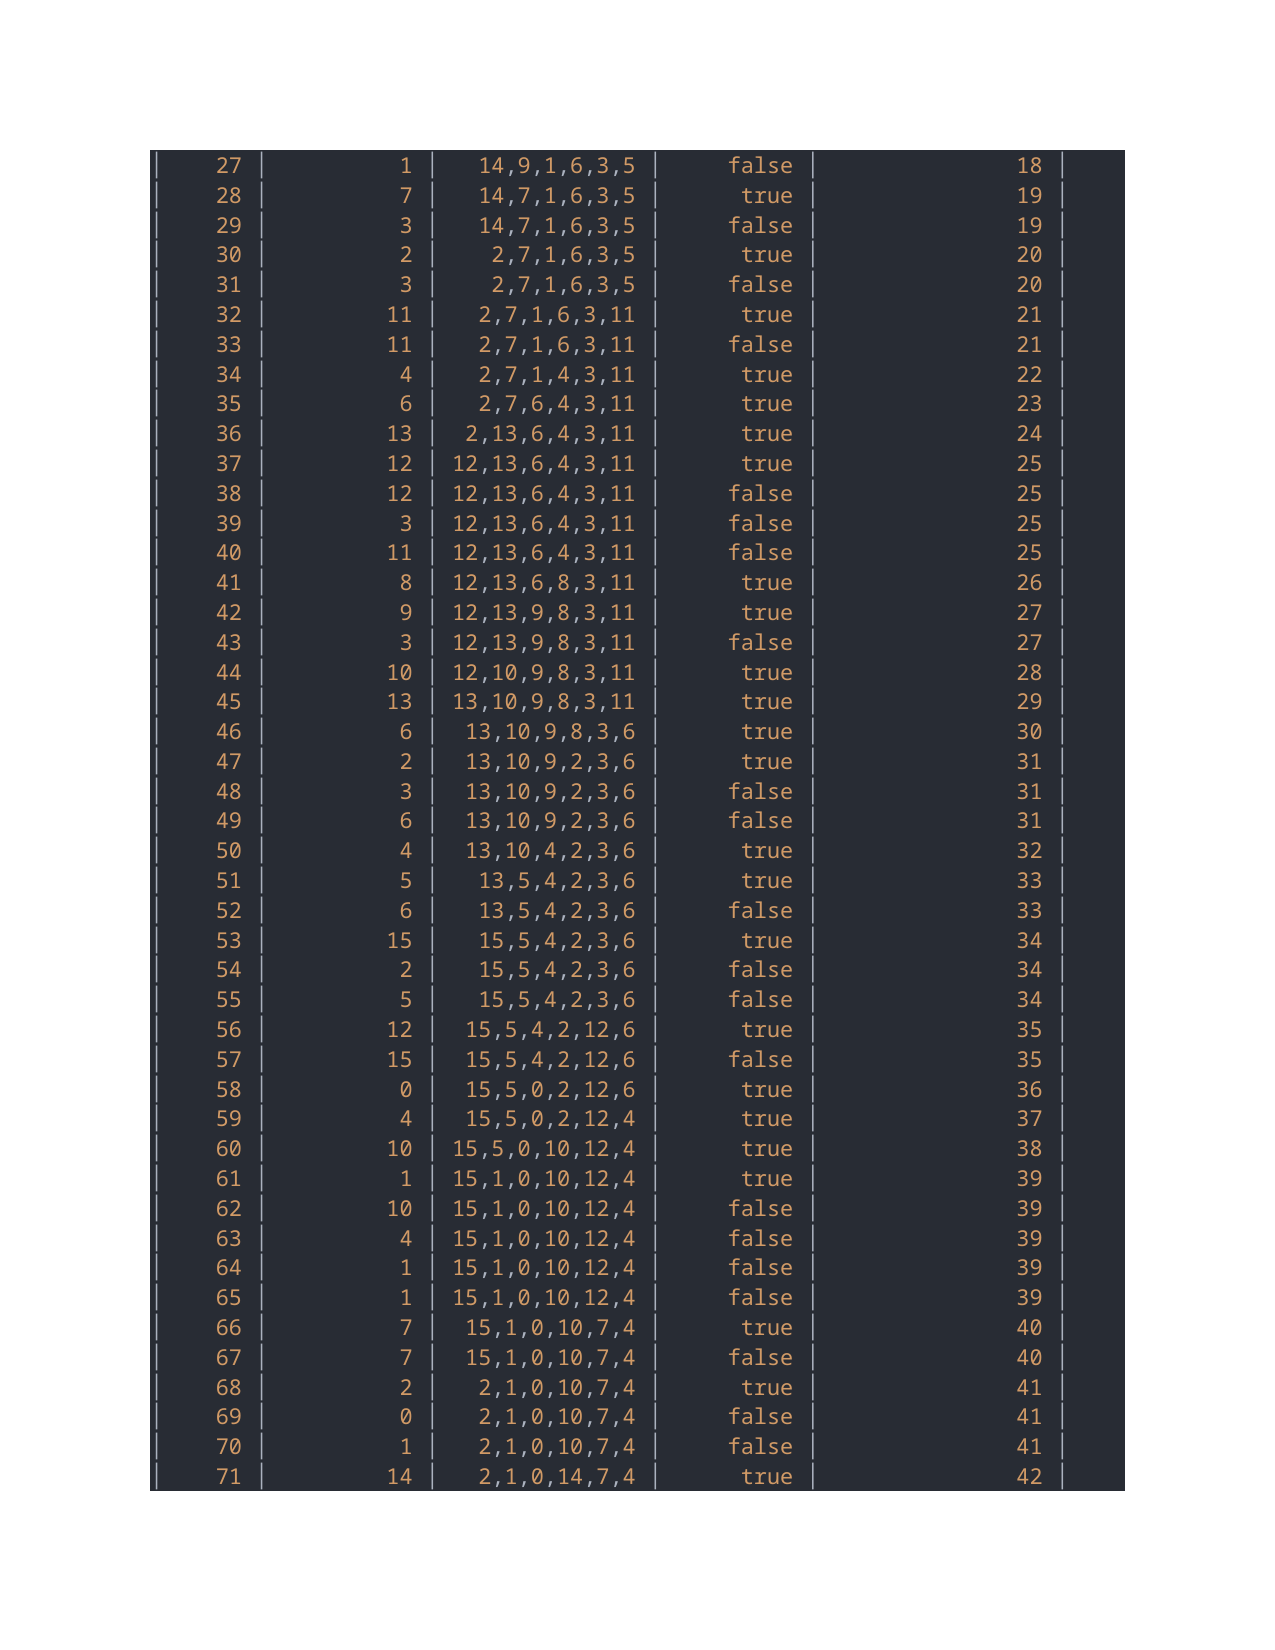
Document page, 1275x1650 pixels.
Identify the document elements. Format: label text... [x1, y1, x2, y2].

text │ 28 │ 7 │ 14,7,1,6,3,5 │ true │ 19 │ [150, 180, 1125, 209]
text │ 44 │ 10 │ 12,10,9,8,3,11 │ true │ 28 │ [150, 656, 1125, 686]
text │ 56 │ 12 │ 15,5,4,2,12,6 │ true │ 35 │ [150, 1014, 1125, 1044]
text │ 36 │ 13 │ 2,13,6,4,3,11 │ true │ 24 │ [150, 418, 1125, 448]
text │ 39 │ 3 │ 12,13,6,4,3,11 │ false │ 25 │ [150, 507, 1125, 537]
text │ 67 │ 7 │ 15,1,0,10,7,4 │ false │ 40 │ [150, 1342, 1125, 1371]
text │ 48 │ 3 │ 13,10,9,2,3,6 │ false │ 31 │ [150, 776, 1125, 805]
text │ 42 │ 9 │ 12,13,9,8,3,11 │ true │ 27 │ [150, 597, 1125, 627]
text │ 45 │ 13 │ 13,10,9,8,3,11 │ true │ 29 │ [150, 686, 1125, 716]
text │ 64 │ 1 │ 15,1,0,10,12,4 │ false │ 39 │ [150, 1252, 1125, 1282]
text │ 52 │ 6 │ 13,5,4,2,3,6 │ false │ 33 │ [150, 895, 1125, 924]
text │ 54 │ 2 │ 15,5,4,2,3,6 │ false │ 34 │ [150, 954, 1125, 984]
text │ 40 │ 11 │ 12,13,6,4,3,11 │ false │ 25 │ [150, 537, 1125, 567]
text │ 63 │ 4 │ 15,1,0,10,12,4 │ false │ 39 │ [150, 1222, 1125, 1252]
text │ 59 │ 4 │ 15,5,0,2,12,4 │ true │ 37 │ [150, 1103, 1125, 1133]
text │ 46 │ 6 │ 13,10,9,8,3,6 │ true │ 30 │ [150, 716, 1125, 746]
text │ 65 │ 1 │ 15,1,0,10,12,4 │ false │ 39 │ [150, 1282, 1125, 1312]
text │ 49 │ 6 │ 13,10,9,2,3,6 │ false │ 31 │ [150, 805, 1125, 835]
text │ 70 │ 1 │ 2,1,0,10,7,4 │ false │ 41 │ [150, 1431, 1125, 1461]
text │ 29 │ 3 │ 14,7,1,6,3,5 │ false │ 19 │ [150, 209, 1125, 239]
text │ 68 │ 2 │ 2,1,0,10,7,4 │ true │ 41 │ [150, 1371, 1125, 1401]
text │ 30 │ 2 │ 2,7,1,6,3,5 │ true │ 20 │ [150, 239, 1125, 269]
text │ 38 │ 12 │ 12,13,6,4,3,11 │ false │ 25 │ [150, 478, 1125, 507]
text │ 32 │ 11 │ 2,7,1,6,3,11 │ true │ 21 │ [150, 299, 1125, 329]
text │ 69 │ 0 │ 2,1,0,10,7,4 │ false │ 41 │ [150, 1401, 1125, 1431]
text │ 58 │ 0 │ 15,5,0,2,12,6 │ true │ 36 │ [150, 1073, 1125, 1103]
text │ 34 │ 4 │ 2,7,1,4,3,11 │ true │ 22 │ [150, 358, 1125, 388]
text │ 51 │ 5 │ 13,5,4,2,3,6 │ true │ 33 │ [150, 865, 1125, 895]
text │ 33 │ 11 │ 2,7,1,6,3,11 │ false │ 21 │ [150, 329, 1125, 358]
text │ 66 │ 7 │ 15,1,0,10,7,4 │ true │ 40 │ [150, 1312, 1125, 1342]
text │ 43 │ 3 │ 12,13,9,8,3,11 │ false │ 27 │ [150, 627, 1125, 656]
text │ 53 │ 15 │ 15,5,4,2,3,6 │ true │ 34 │ [150, 924, 1125, 954]
text │ 60 │ 10 │ 15,5,0,10,12,4 │ true │ 38 │ [150, 1133, 1125, 1163]
text │ 37 │ 12 │ 12,13,6,4,3,11 │ true │ 25 │ [150, 448, 1125, 478]
text │ 31 │ 3 │ 2,7,1,6,3,5 │ false │ 20 │ [150, 269, 1125, 299]
text │ 47 │ 2 │ 13,10,9,2,3,6 │ true │ 31 │ [150, 746, 1125, 776]
text │ 57 │ 15 │ 15,5,4,2,12,6 │ false │ 35 │ [150, 1044, 1125, 1073]
text │ 50 │ 4 │ 13,10,4,2,3,6 │ true │ 32 │ [150, 835, 1125, 865]
text │ 41 │ 8 │ 12,13,6,8,3,11 │ true │ 26 │ [150, 567, 1125, 597]
text │ 35 │ 6 │ 2,7,6,4,3,11 │ true │ 23 │ [150, 388, 1125, 418]
text │ 62 │ 10 │ 15,1,0,10,12,4 │ false │ 39 │ [150, 1193, 1125, 1222]
text │ 27 │ 1 │ 14,9,1,6,3,5 │ false │ 18 │ [150, 150, 1125, 180]
text │ 55 │ 5 │ 15,5,4,2,3,6 │ false │ 34 │ [150, 984, 1125, 1014]
text │ 61 │ 1 │ 15,1,0,10,12,4 │ true │ 39 │ [150, 1163, 1125, 1193]
text │ 71 │ 14 │ 2,1,0,14,7,4 │ true │ 42 │ [150, 1461, 1125, 1491]
